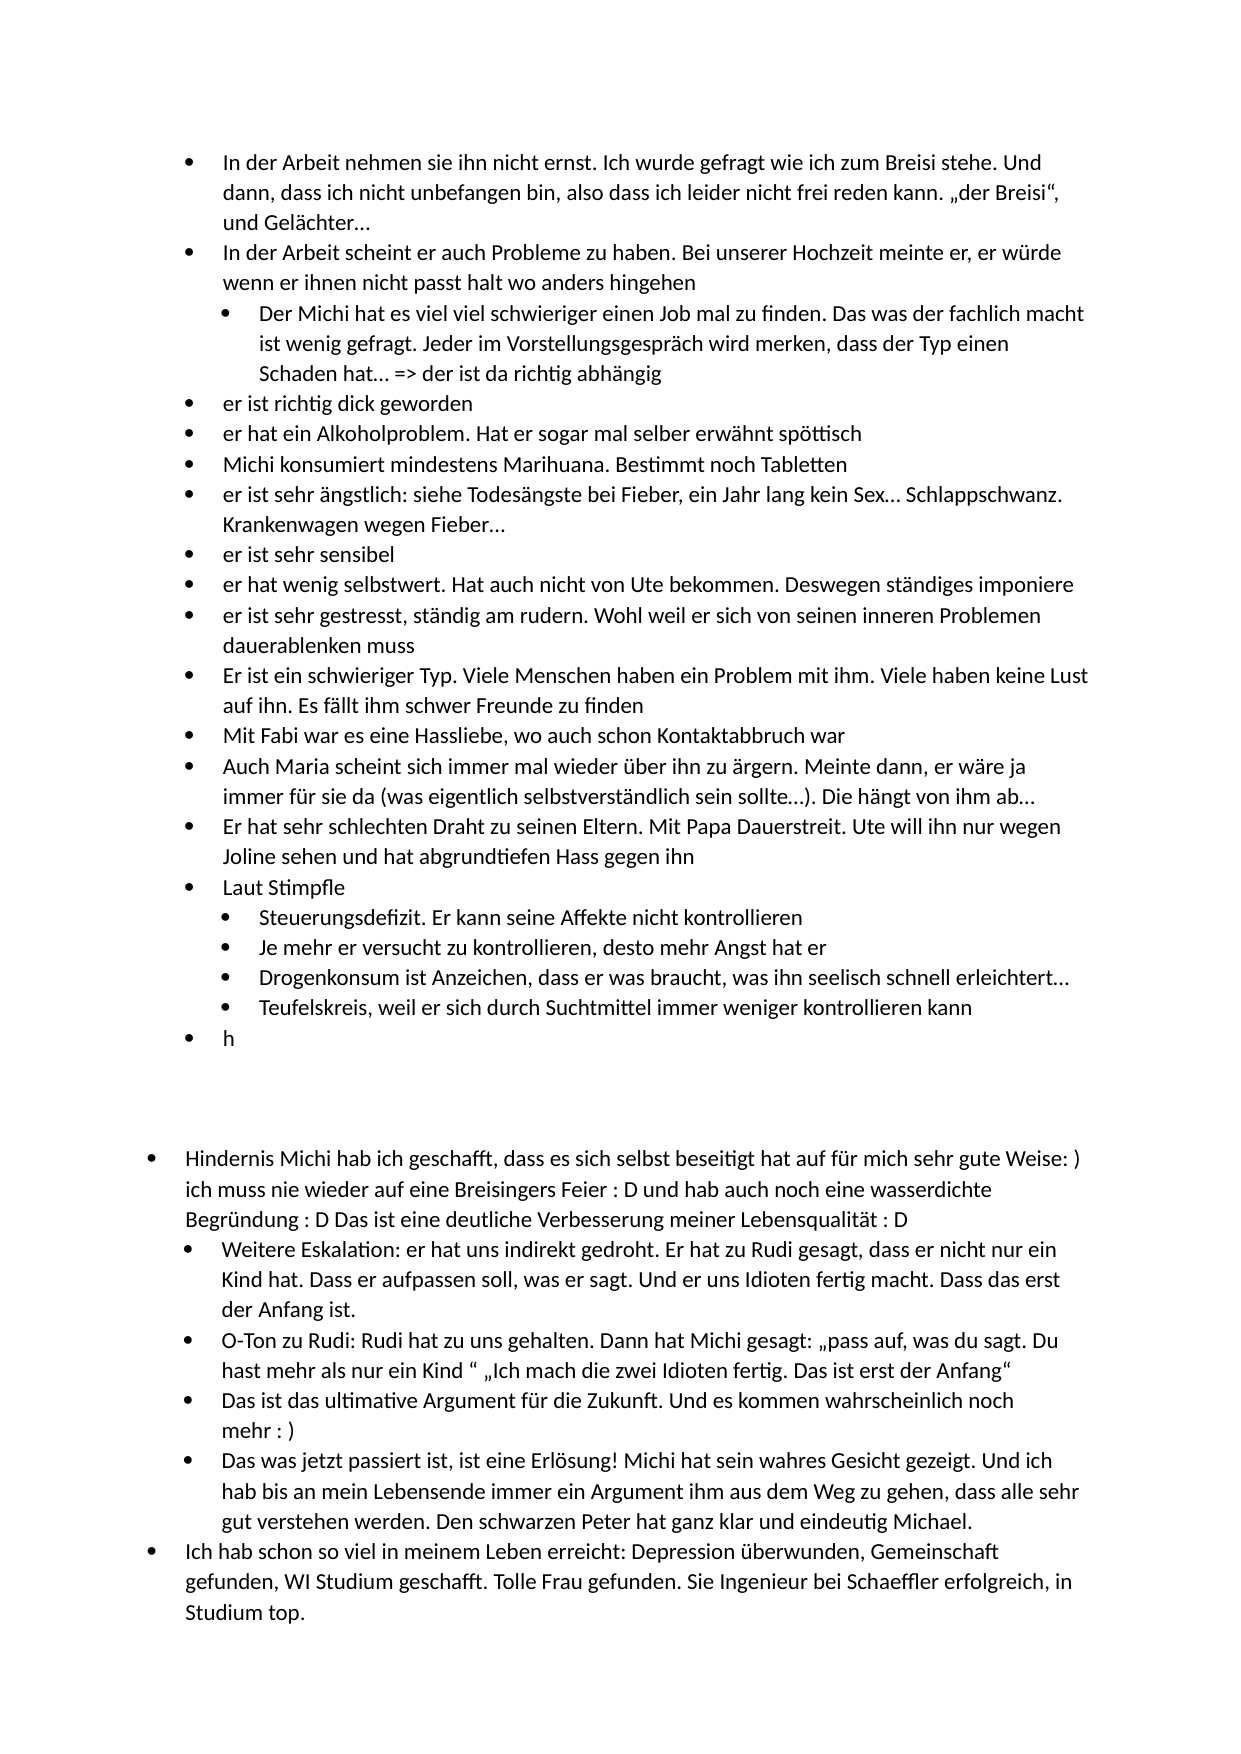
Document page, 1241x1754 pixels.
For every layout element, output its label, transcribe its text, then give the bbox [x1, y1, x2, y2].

list Steuerungsdefizit. Er kann seine Affekte nicht kontrollieren [221, 903, 1093, 931]
list Er hat sehr schlechten Draht zu seinen Eltern. Mit Papa Dauerstreit. Ute will ihn nur wegen Joline sehen und hat abgrundtiefen Hass gegen ihn [185, 812, 1093, 870]
list In der Arbeit nehmen sie ihn nicht ernst. Ich wurde gefragt wie ich zum Breisi stehe. Und dann, dass ich nicht unbefangen bin, also dass ich leider nicht frei reden kann. „der Breisi“, und Gelächter… [185, 148, 1093, 236]
list Laut Stimpfle [185, 873, 1093, 901]
list h [185, 1024, 1093, 1052]
list Hindernis Michi hab ich geschafft, dass es sich selbst beseitigt hat auf für mich sehr gute Weise: ) ich muss nie wieder auf eine Breisingers Feier : D und hab auch noch eine wasserdichte Begründung : D Das ist eine deutliche Verbesserung meiner Lebensqualität : D [148, 1144, 1093, 1233]
list Ich hab schon so viel in meinem Leben erreicht: Depression überwunden, Gemeinschaft gefunden, WI Studium geschafft. Tolle Frau gefunden. Sie Ingenieur bei Schaeffler erfolgreich, in Studium top. [148, 1537, 1093, 1626]
list er ist sehr ängstlich: siehe Todesängste bei Fieber, ein Jahr lang kein Sex… Schlappschwanz. Krankenwagen wegen Fieber… [185, 480, 1093, 538]
list Auch Maria scheint sich immer mal wieder über ihn zu ärgern. Meinte dann, er wäre ja immer für sie da (was eigentlich selbstverständlich sein sollte…). Die hängt von ihm ab… [185, 752, 1093, 810]
list In der Arbeit scheint er auch Probleme zu haben. Bei unserer Hochzeit meinte er, er würde wenn er ihnen nicht passt halt wo anders hingehen [185, 238, 1093, 296]
list er hat wenig selbstwert. Hat auch nicht von Ute bekommen. Deswegen ständiges imponiere [185, 571, 1093, 598]
list O-Ton zu Rudi: Rudi hat zu uns gehalten. Dann hat Michi gesagt: „pass auf, was du sagt. Du hast mehr als nur ein Kind “ „Ich mach die zwei Idioten fertig. Das ist erst der Anfang“ [184, 1326, 1093, 1384]
list Mit Fabi war es eine Hassliebe, wo auch schon Kontaktabbruch war [185, 722, 1093, 749]
list Weitere Eskalation: er hat uns indirekt gedroht. Er hat zu Rudi gesagt, dass er nicht nur ein Kind hat. Dass er aufpassen soll, was er sagt. Und er uns Idioten fertig macht. Dass das erst der Anfang ist. [184, 1235, 1093, 1323]
list Er ist ein schwieriger Typ. Viele Menschen haben ein Problem mit ihm. Viele haben keine Lust auf ihn. Es fällt ihm schwer Freunde zu finden [185, 661, 1093, 719]
list Drogenkonsum ist Anzeichen, dass er was braucht, was ihn seelisch schnell erleichtert… [221, 963, 1093, 991]
list Der Michi hat es viel viel schwieriger einen Job mal zu finden. Das was der fachlich macht ist wenig gefragt. Jeder im Vorstellungsgespräch wird merken, dass der Typ einen Schaden hat… => der ist da richtig abhängig [221, 299, 1093, 387]
list er ist richtig dick geworden [185, 389, 1093, 417]
list Teufelskreis, weil er sich durch Suchtmittel immer weniger kontrollieren kann [221, 993, 1093, 1021]
list Je mehr er versucht zu kontrollieren, desto mehr Angst hat er [221, 933, 1093, 961]
list er ist sehr sensibel [185, 540, 1093, 568]
list er ist sehr gestresst, ständig am rudern. Wohl weil er sich von seinen inneren Problemen dauerablenken muss [185, 601, 1093, 659]
list Das ist das ultimative Argument für die Zukunft. Und es kommen wahrscheinlich noch mehr : ) [184, 1386, 1093, 1444]
list Michi konsumiert mindestens Marihuana. Bestimmt noch Tabletten [185, 450, 1093, 478]
list Das was jetzt passiert ist, ist eine Erlösung! Michi hat sein wahres Gesicht gezeigt. Und ich hab bis an mein Lebensende immer ein Argument ihm aus dem Weg zu gehen, dass alle sehr gut verstehen werden. Den schwarzen Peter hat ganz klar und eindeutig Michael. [184, 1447, 1093, 1535]
list er hat ein Alkoholproblem. Hat er sogar mal selber erwähnt spöttisch [185, 419, 1093, 447]
